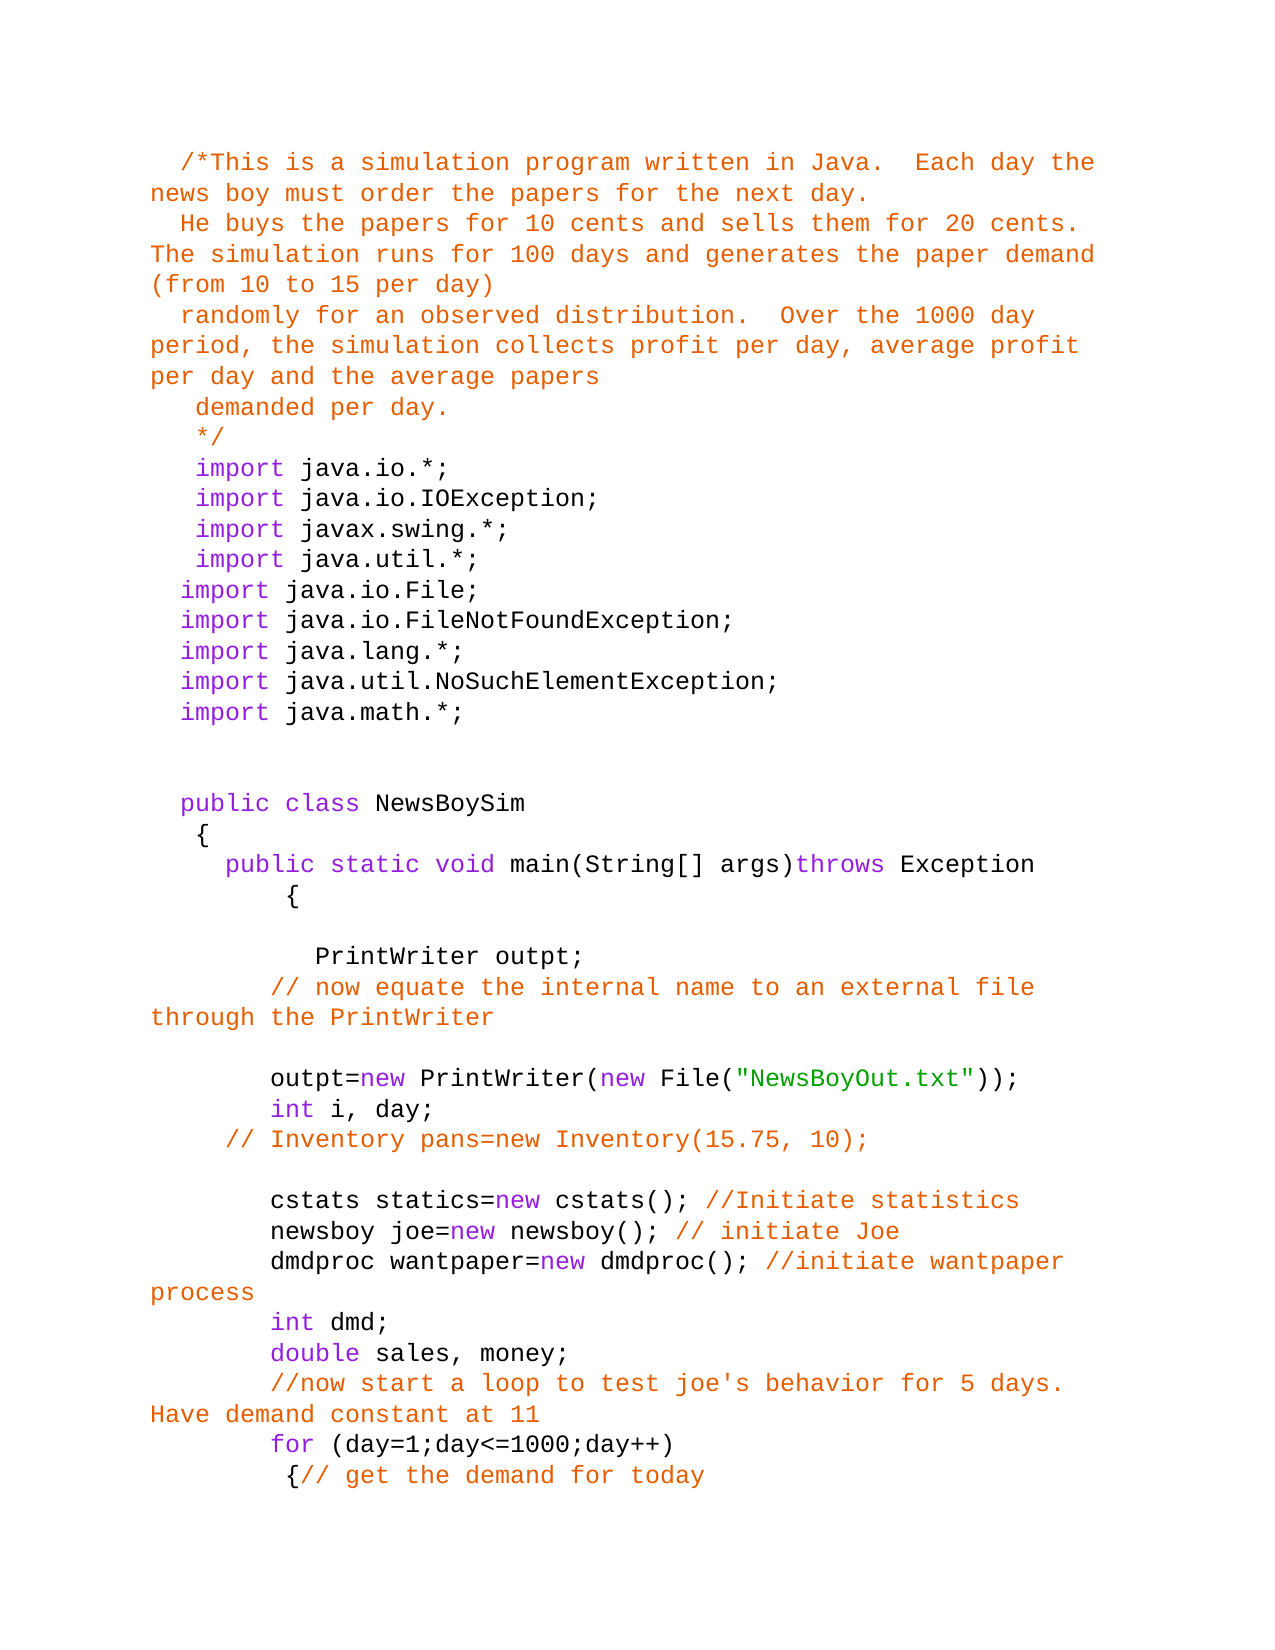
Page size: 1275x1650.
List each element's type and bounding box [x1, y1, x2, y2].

text [150, 150, 1125, 1491]
